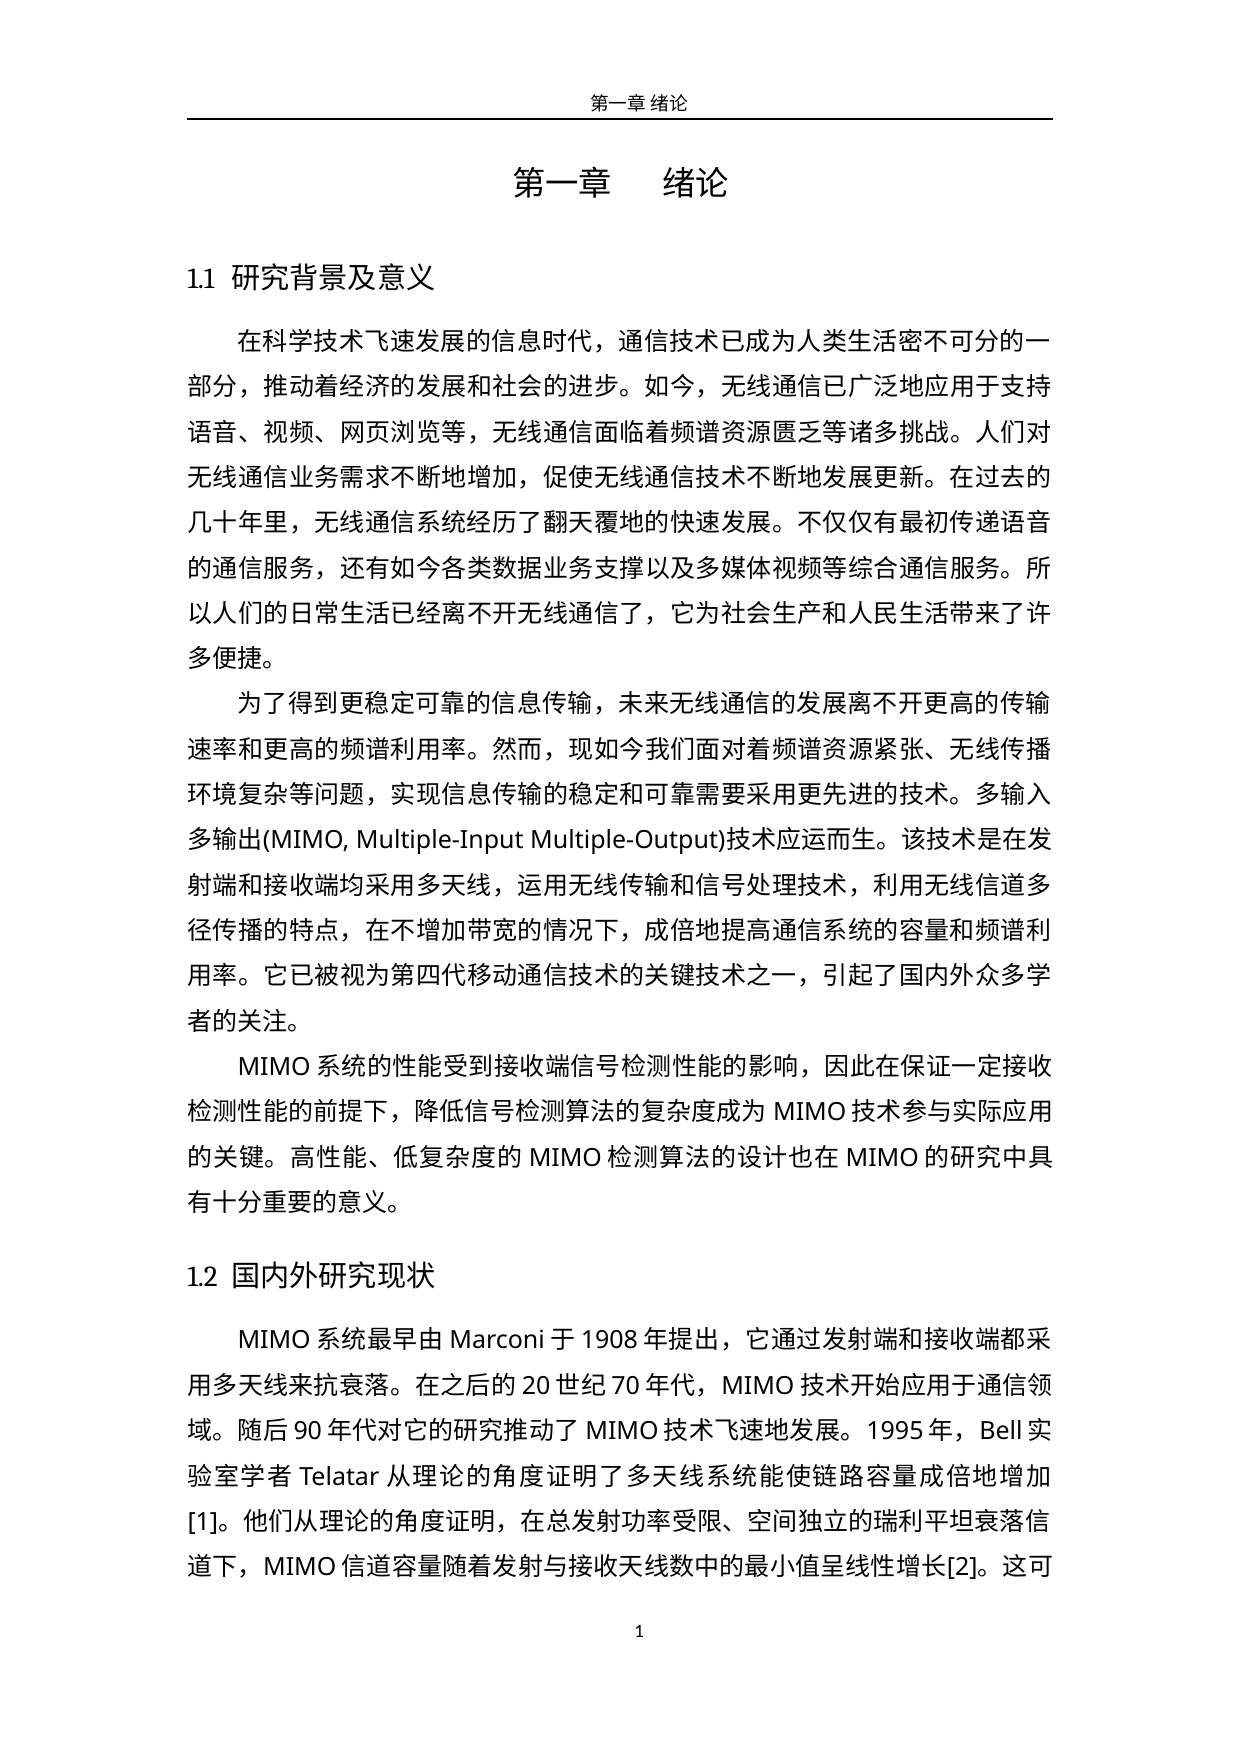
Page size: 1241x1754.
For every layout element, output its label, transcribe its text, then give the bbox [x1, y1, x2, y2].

subtitle 研究背景及意义 [187, 254, 1053, 296]
text MIMO系统的性能受到接收端信号检测性能的影响，因此在保证一定接收检测性能的前提下，降低信号检测算法的复杂度成为MIMO技术参与实际应用的关键。高性能、低复杂度的MIMO检测算法的设计也在MIMO的研究中具有十分重要的意义。 [187, 1046, 1053, 1219]
subtitle 绪论 [187, 162, 1053, 204]
text 为了得到更稳定可靠的信息传输，未来无线通信的发展离不开更高的传输速率和更高的频谱利用率。然而，现如今我们面对着频谱资源紧张、无线传播环境复杂等问题，实现信息传输的稳定和可靠需要采用更先进的技术。多输入多输出(MIMO, Multiple-Input Multiple-Output)技术应运而生。该技术是在发射端和接收端均采用多天线，运用无线传输和信号处理技术，利用无线信道多径传播的特点，在不增加带宽的情况下，成倍地提高通信系统的容量和频谱利用率。它已被视为第四代移动通信技术的关键技术之一，引起了国内外众多学者的关注。 [187, 684, 1053, 1037]
text 在科学技术飞速发展的信息时代，通信技术已成为人类生活密不可分的一部分，推动着经济的发展和社会的进步。如今，无线通信已广泛地应用于支持语音、视频、网页浏览等，无线通信面临着频谱资源匮乏等诸多挑战。人们对无线通信业务需求不断地增加，促使无线通信技术不断地发展更新。在过去的几十年里，无线通信系统经历了翻天覆地的快速发展。不仅仅有最初传递语音的通信服务，还有如今各类数据业务支撑以及多媒体视频等综合通信服务。所以人们的日常生活已经离不开无线通信了，它为社会生产和人民生活带来了许多便捷。 [187, 321, 1053, 675]
subtitle 1.2 国内外研究现状 [187, 1253, 1053, 1295]
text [187, 1320, 1053, 1583]
